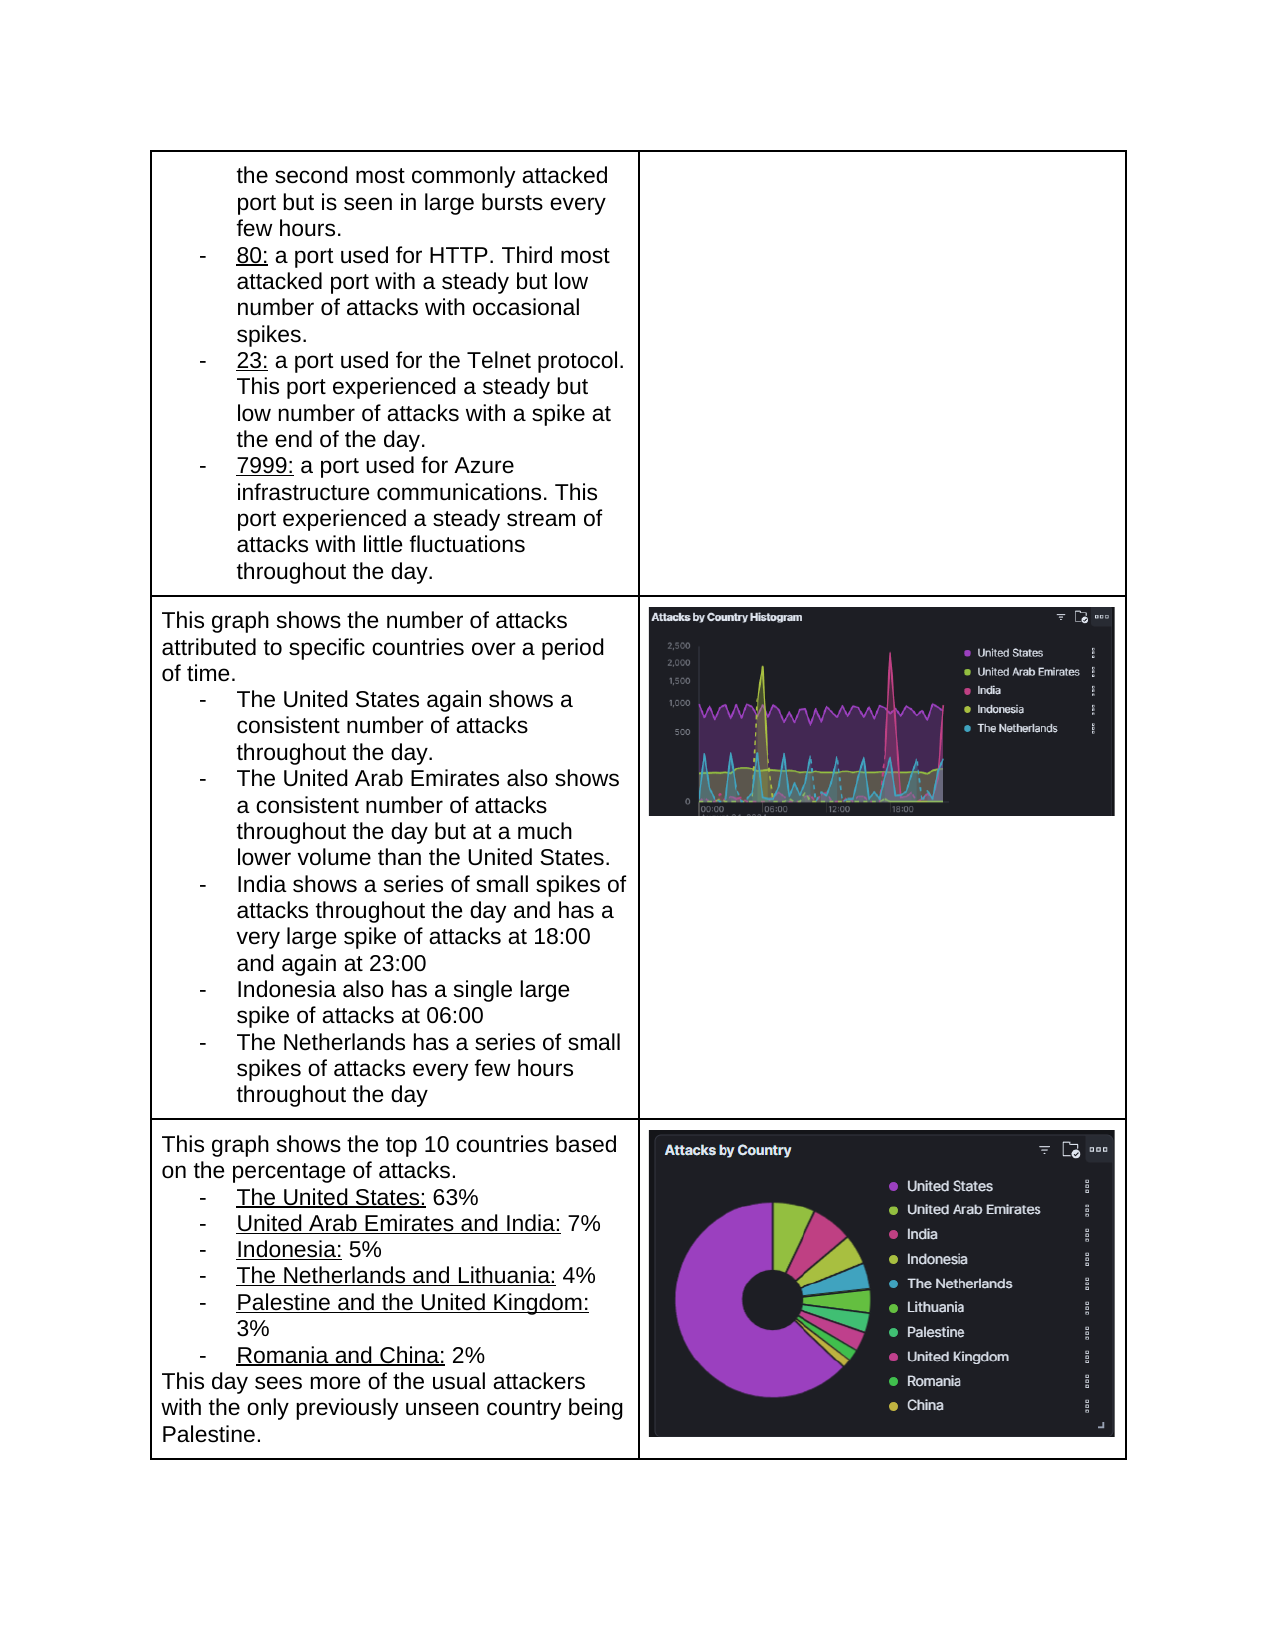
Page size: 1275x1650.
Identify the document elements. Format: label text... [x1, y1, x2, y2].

table_cell This graph shows the number of attacks attributed to specific countries over a period of time. The United States again shows a consistent number of attacks throughout the day. The United Arab Emirates also shows a consistent number of attacks throughout the day but at a much lower volume than the United States. India shows a series of small spikes of attacks throughout the day and has a very large spike of attacks at 18:00 and again at 23:00 Indonesia also has a single large spike of attacks at 06:00 The Netherlands has a series of small spikes of attacks every few hours throughout the day [152, 597, 638, 1118]
picture [648, 1130, 1115, 1437]
table_cell [640, 597, 1125, 1118]
table_cell [640, 152, 1125, 594]
picture [648, 607, 1115, 816]
table_cell This graph shows the top 10 countries based on the percentage of attacks. The United States: 63% United Arab Emirates and India: 7% Indonesia: 5% The Netherlands and Lithuania: 4% Palestine and the United Kingdom: 3% Romania and China: 2% This day sees more of the usual attackers with the only previously unseen country being Palestine. [152, 1120, 638, 1457]
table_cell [152, 152, 638, 594]
table_cell [640, 1120, 1125, 1457]
